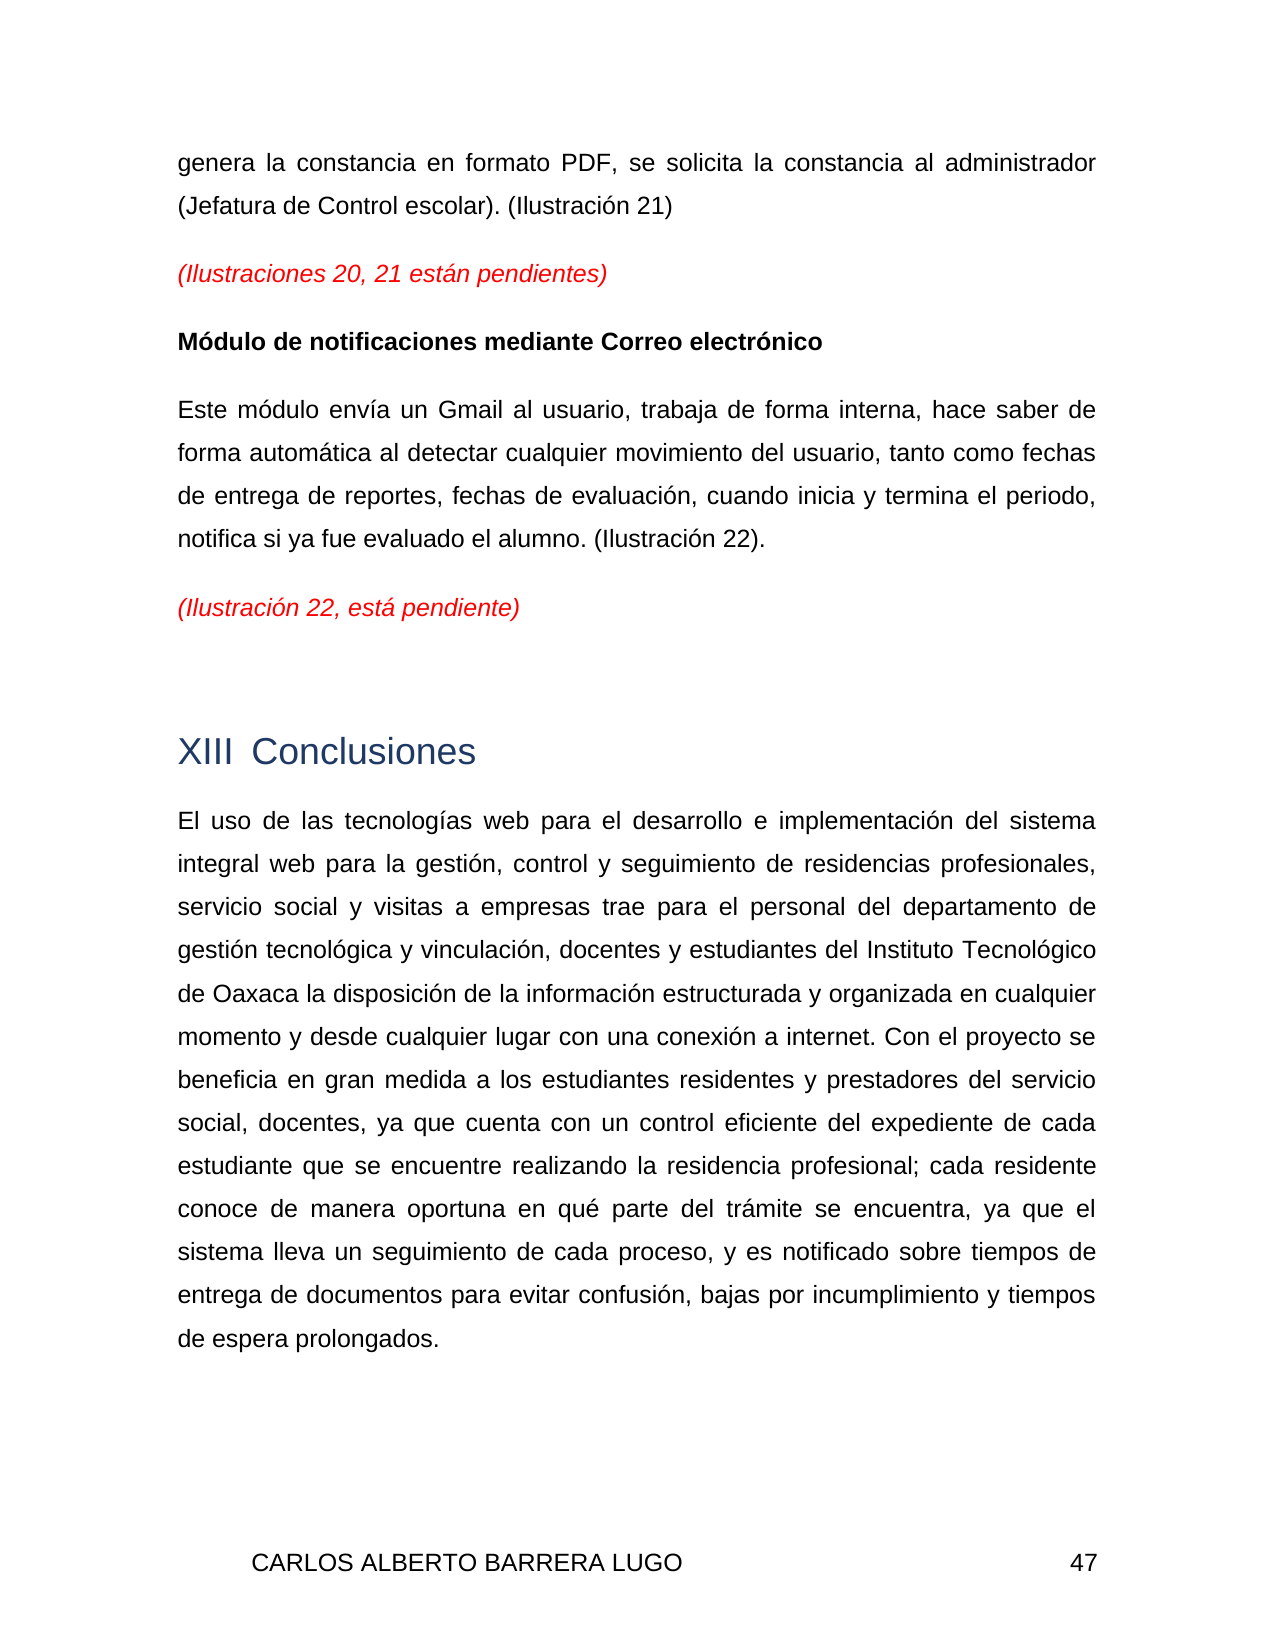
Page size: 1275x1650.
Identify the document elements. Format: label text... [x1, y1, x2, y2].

text El uso de las tecnologías web para el desarrollo e implementación del sistema integral web para la gestión, control y seguimiento de residencias profesionales, servicio social y visitas a empresas trae para el personal del departamento de gestión tecnológica y vinculación, docentes y estudiantes del Instituto Tecnológico de Oaxaca la disposición de la información estructurada y organizada en cualquier momento y desde cualquier lugar con una conexión a internet. Con el proyecto se beneficia en gran medida a los estudiantes residentes y prestadores del servicio social, docentes, ya que cuenta con un control eficiente del expediente de cada estudiante que se encuentre realizando la residencia profesional; cada residente conoce de manera oportuna en qué parte del trámite se encuentra, ya que el sistema lleva un seguimiento de cada proceso, y es notificado sobre tiempos de entrega de documentos para evitar confusión, bajas por incumplimiento y tiempos de espera prolongados. [177, 806, 1098, 1352]
text (Ilustraciones 20, 21 están pendientes) [177, 259, 1098, 288]
text Módulo de notificaciones mediante Correo electrónico [177, 327, 1098, 356]
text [177, 148, 1098, 219]
text (Ilustración 22, está pendiente) [177, 593, 1098, 621]
text Este módulo envía un Gmail al usuario, trabaja de forma interna, hace saber de forma automática al detectar cualquier movimiento del usuario, tanto como fechas de entrega de reportes, fechas de evaluación, cuando inicia y termina el periodo, notifica si ya fue evaluado el alumno. (Ilustración 22). [177, 395, 1098, 553]
subtitle Conclusiones [177, 729, 1098, 772]
